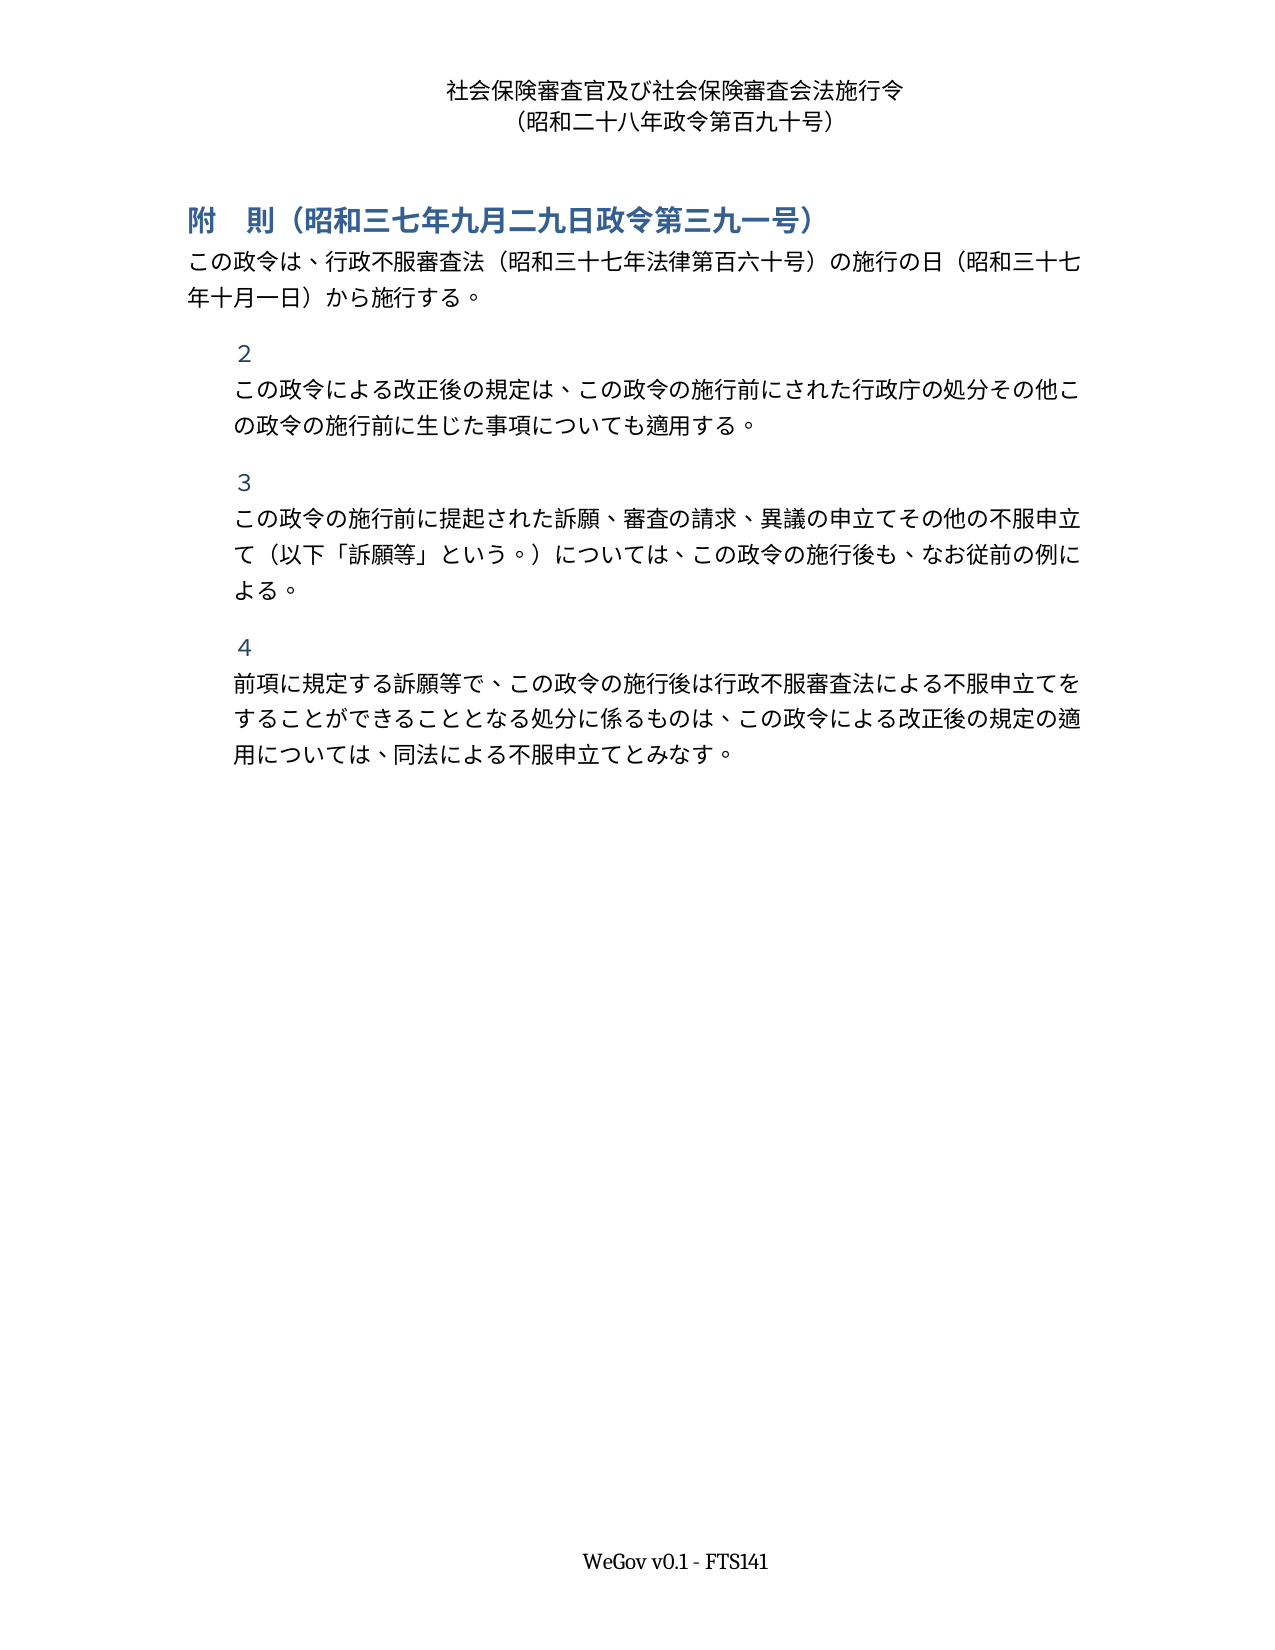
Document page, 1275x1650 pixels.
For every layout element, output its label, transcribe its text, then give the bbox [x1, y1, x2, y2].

text この政令による改正後の規定は、この政令の施行前にされた行政庁の処分その他この政令の施行前に生じた事項についても適用する。 [233, 374, 1087, 441]
text 前項に規定する訴願等で、この政令の施行後は行政不服審査法による不服申立てをすることができることとなる処分に係るものは、この政令による改正後の規定の適用については、同法による不服申立てとみなす。 [233, 667, 1087, 771]
subtitle ２ [233, 338, 1087, 369]
text この政令は、行政不服審査法（昭和三十七年法律第百六十号）の施行の日（昭和三十七年十月一日）から施行する。 [187, 246, 1087, 313]
subtitle ３ [233, 467, 1087, 498]
subtitle 附 則（昭和三七年九月二九日政令第三九一号） [187, 200, 1087, 240]
text この政令の施行前に提起された訴願、審査の請求、異議の申立てその他の不服申立て（以下「訴願等」という。）については、この政令の施行後も、なお従前の例による。 [233, 503, 1087, 606]
subtitle ４ [233, 632, 1087, 663]
